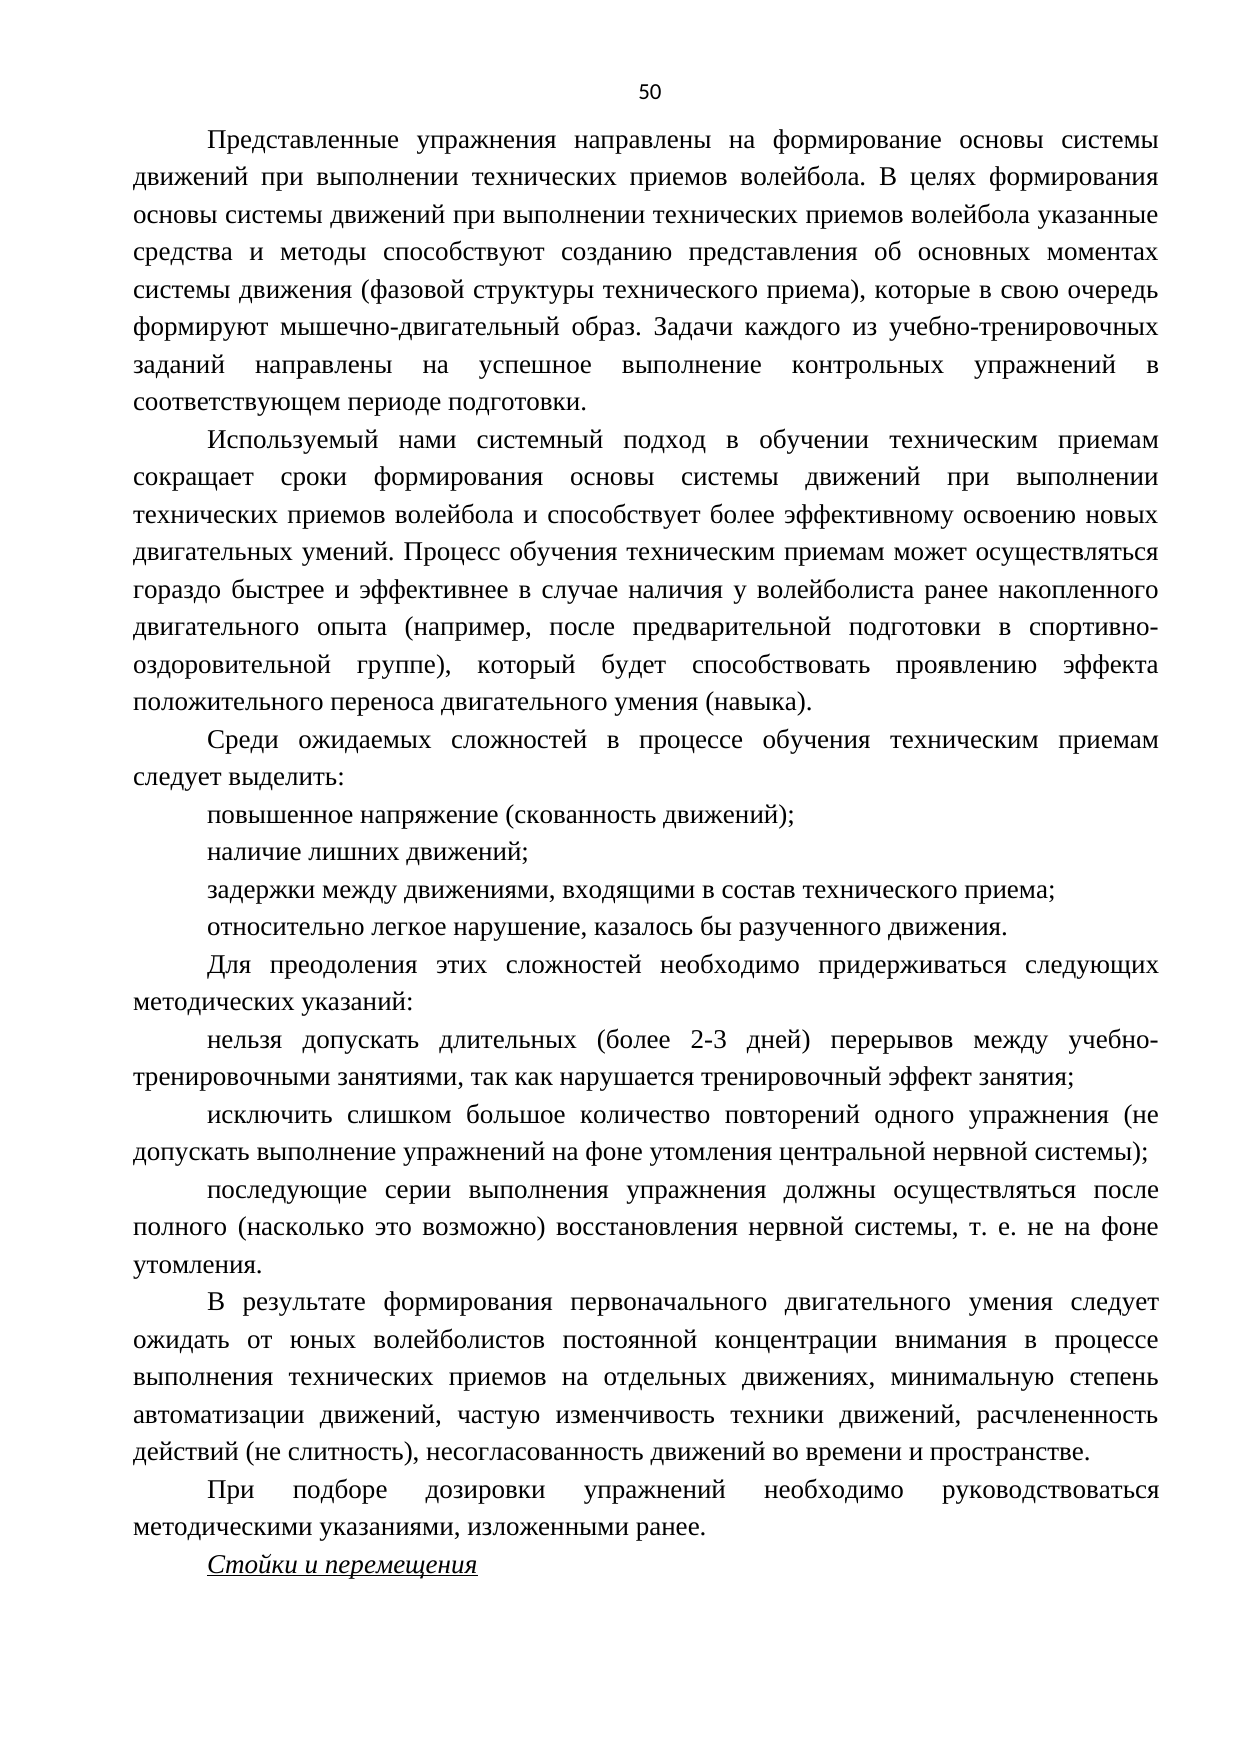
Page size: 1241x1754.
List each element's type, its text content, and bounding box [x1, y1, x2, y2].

text Используемый нами системный подход в обучении техническим приемам сокращает сроки формирования основы системы движений при выполнении технических приемов волейбола и способствует более эффективному освоению новых двигательных умений. Процесс обучения техническим приемам может осуществляться гораздо быстрее и эффективнее в случае наличия у волейболиста ранее накопленного двигательного опыта (например, после предварительной подготовки в спортивно-оздоровительной группе), который будет способствовать проявлению эффекта положительного переноса двигательного умения (навыка). [133, 418, 1160, 718]
list последующие серии выполнения упражнения должны осуществляться после полного (насколько это возможно) восстановления нервной системы, т. е. не на фоне утомления. [133, 1168, 1160, 1281]
list наличие лишних движений; [133, 831, 1167, 868]
text В результате формирования первоначального двигательного умения следует ожидать от юных волейболистов постоянной концентрации внимания в процессе выполнения технических приемов на отдельных движениях, минимальную степень автоматизации движений, частую изменчивость техники движений, расчлененность действий (не слитность), несогласованность движений во времени и пространстве. [133, 1281, 1160, 1468]
text При подборе дозировки упражнений необходимо руководствоваться методическими указаниями, изложенными ранее. [133, 1468, 1160, 1543]
text Представленные упражнения направлены на формирование основы системы движений при выполнении технических приемов волейбола. В целях формирования основы системы движений при выполнении технических приемов волейбола указанные средства и методы способствуют созданию представления об основных моментах системы движения (фазовой структуры технического приема), которые в свою очередь формируют мышечно-двигательный образ. Задачи каждого из учебно-тренировочных заданий направлены на успешное выполнение контрольных упражнений в соответствующем периоде подготовки. [133, 118, 1160, 418]
text Среди ожидаемых сложностей в процессе обучения техническим приемам следует выделить: [133, 718, 1160, 793]
text Для преодоления этих сложностей необходимо придерживаться следующих методических указаний: [133, 943, 1160, 1018]
list нельзя допускать длительных (более 2-3 дней) перерывов между учебно-тренировочными занятиями, так как нарушается тренировочный эффект занятия; [133, 1018, 1160, 1093]
list задержки между движениями, входящими в состав технического приема; [133, 868, 1160, 906]
list исключить слишком большое количество повторений одного упражнения (не допускать выполнение упражнений на фоне утомления центральной нервной системы); [133, 1093, 1160, 1168]
list относительно легкое нарушение, казалось бы разученного движения. [133, 906, 1160, 943]
list повышенное напряжение (скованность движений); [133, 793, 1167, 831]
text Стойки и перемещения [133, 1543, 1167, 1581]
